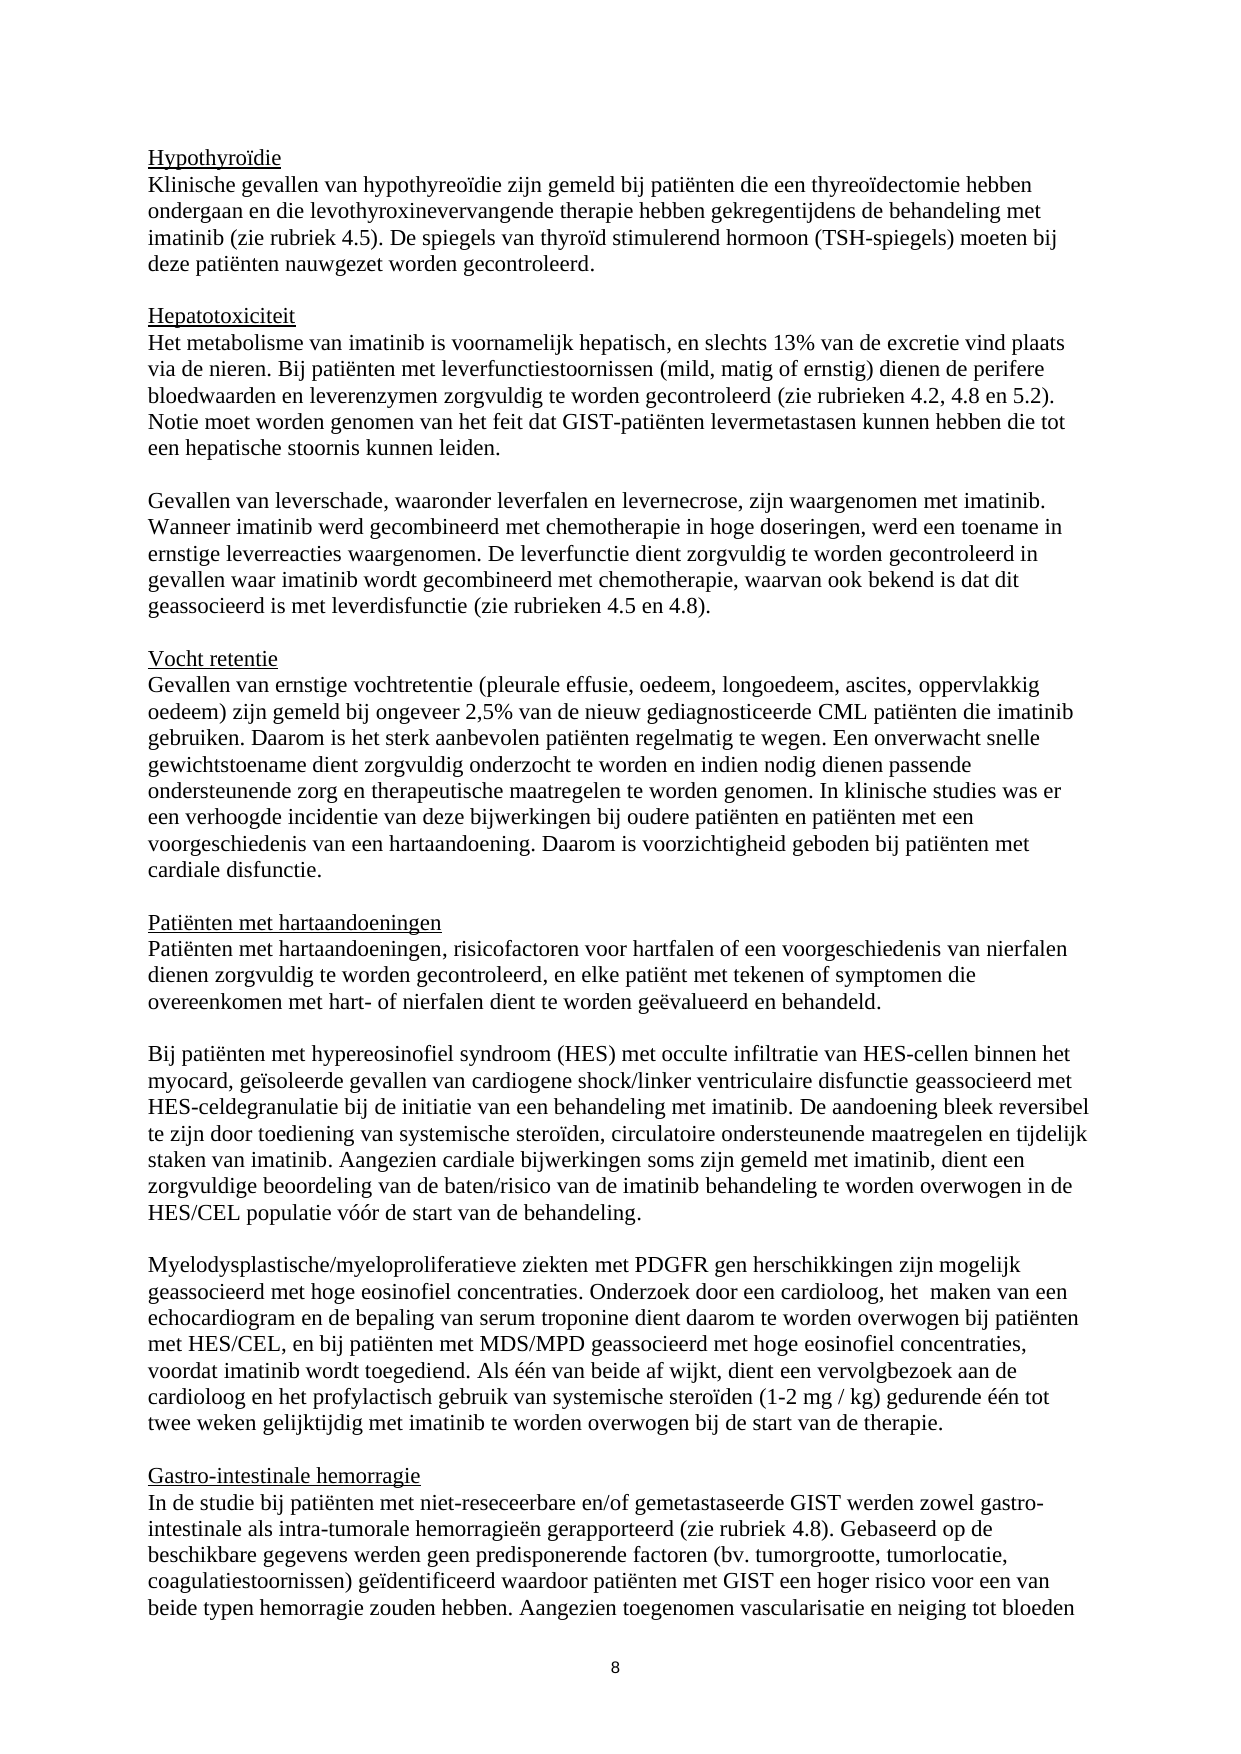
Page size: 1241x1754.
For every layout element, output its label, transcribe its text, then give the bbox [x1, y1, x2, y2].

text Het metabolisme van imatinib is voornamelijk hepatisch, en slechts 13% van de excretie vind plaats via de nieren. Bij patiënten met leverfunctiestoornissen (mild, matig of ernstig) dienen de perifere bloedwaarden en leverenzymen zorgvuldig te worden gecontroleerd (zie rubrieken 4.2, 4.8 en 5.2). Notie moet worden genomen van het feit dat GIST-patiënten levermetastasen kunnen hebben die tot een hepatische stoornis kunnen leiden. [148, 329, 1092, 461]
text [148, 1488, 1092, 1620]
text Bij patiënten met hypereosinofiel syndroom (HES) met occulte infiltratie van HES-cellen binnen het myocard, geïsoleerde gevallen van cardiogene shock/linker ventriculaire disfunctie geassocieerd met HES-celdegranulatie bij de initiatie van een behandeling met imatinib. De aandoening bleek reversibel te zijn door toediening van systemische steroïden, circulatoire ondersteunende maatregelen en tijdelijk staken van imatinib. Aangezien cardiale bijwerkingen soms zijn gemeld met imatinib, dient een zorgvuldige beoordeling van de baten/risico van de imatinib behandeling te worden overwogen in de HES/CEL populatie vóór de start van de behandeling. [148, 1041, 1092, 1225]
text Gevallen van ernstige vochtretentie (pleurale effusie, oedeem, longoedeem, ascites, oppervlakkig oedeem) zijn gemeld bij ongeveer 2,5% van de nieuw gediagnosticeerde CML patiënten die imatinib gebruiken. Daarom is het sterk aanbevolen patiënten regelmatig te wegen. Een onverwacht snelle gewichtstoename dient zorgvuldig onderzocht te worden en indien nodig dienen passende ondersteunende zorg en therapeutische maatregelen te worden genomen. In klinische studies was er een verhoogde incidentie van deze bijwerkingen bij oudere patiënten en patiënten met een voorgeschiedenis van een hartaandoening. Daarom is voorzichtigheid geboden bij patiënten met cardiale disfunctie. [148, 672, 1092, 882]
text Patiënten met hartaandoeningen [148, 909, 1092, 935]
text Hepatotoxiciteit [148, 303, 1092, 329]
text Gevallen van leverschade, waaronder leverfalen en levernecrose, zijn waargenomen met imatinib. Wanneer imatinib werd gecombineerd met chemotherapie in hoge doseringen, werd een toename in ernstige leverreacties waargenomen. De leverfunctie dient zorgvuldig te worden gecontroleerd in gevallen waar imatinib wordt gecombineerd met chemotherapie, waarvan ook bekend is dat dit geassocieerd is met leverdisfunctie (zie rubrieken 4.5 en 4.8). [148, 487, 1092, 619]
text Gastro-intestinale hemorragie [148, 1462, 1092, 1488]
text Myelodysplastische/myeloproliferatieve ziekten met PDGFR gen herschikkingen zijn mogelijk geassocieerd met hoge eosinofiel concentraties. Onderzoek door een cardioloog, het maken van een echocardiogram en de bepaling van serum troponine dient daarom te worden overwogen bij patiënten met HES/CEL, en bij patiënten met MDS/MPD geassocieerd met hoge eosinofiel concentraties, voordat imatinib wordt toegediend. Als één van beide af wijkt, dient een vervolgbezoek aan de cardioloog en het profylactisch gebruik van systemische steroïden (1-2 mg / kg) gedurende één tot twee weken gelijktijdig met imatinib te worden overwogen bij de start van de therapie. [148, 1251, 1092, 1436]
text Klinische gevallen van hypothyreoïdie zijn gemeld bij patiënten die een thyreoïdectomie hebben ondergaan en die levothyroxinevervangende therapie hebben gekregentijdens de behandeling met imatinib (zie rubriek 4.5). De spiegels van thyroïd stimulerend hormoon (TSH-spiegels) moeten bij deze patiënten nauwgezet worden gecontroleerd. [148, 171, 1092, 276]
text Hypothyroïdie [148, 144, 1092, 171]
text Patiënten met hartaandoeningen, risicofactoren voor hartfalen of een voorgeschiedenis van nierfalen dienen zorgvuldig te worden gecontroleerd, en elke patiënt met tekenen of symptomen die overeenkomen met hart- of nierfalen dient te worden geëvalueerd en behandeld. [148, 935, 1092, 1014]
text Vocht retentie [148, 645, 1092, 672]
